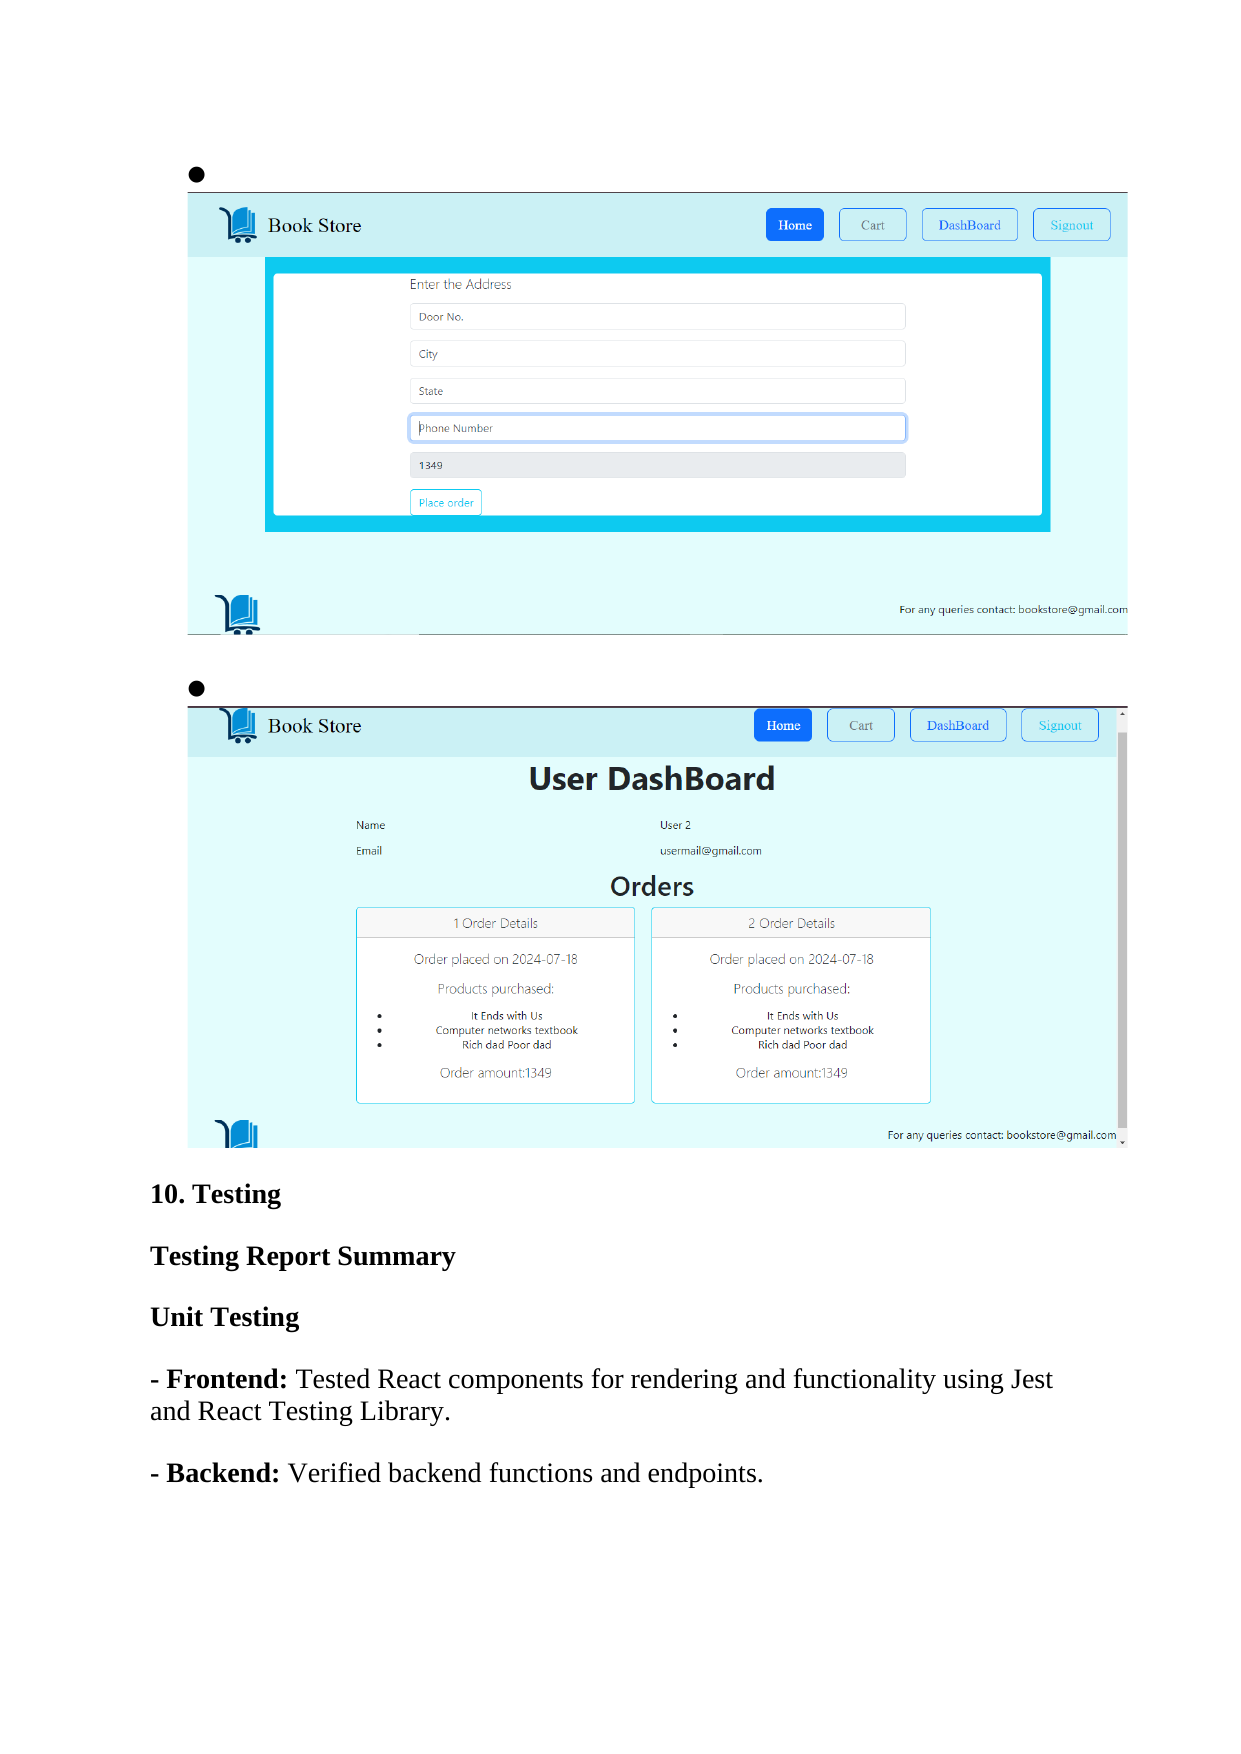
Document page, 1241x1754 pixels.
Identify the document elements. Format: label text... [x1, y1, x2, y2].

picture [187, 192, 1128, 635]
text - Backend: Verified backend functions and endpoints. [150, 1456, 1090, 1488]
text Testing Report Summary [150, 1239, 1090, 1271]
text Unit Testing [150, 1300, 1090, 1333]
text - Frontend: Tested React components for rendering and functionality using Jest and React Testing Library. [150, 1362, 1090, 1427]
picture [187, 706, 1128, 1148]
text 10. Testing [150, 1177, 1090, 1209]
